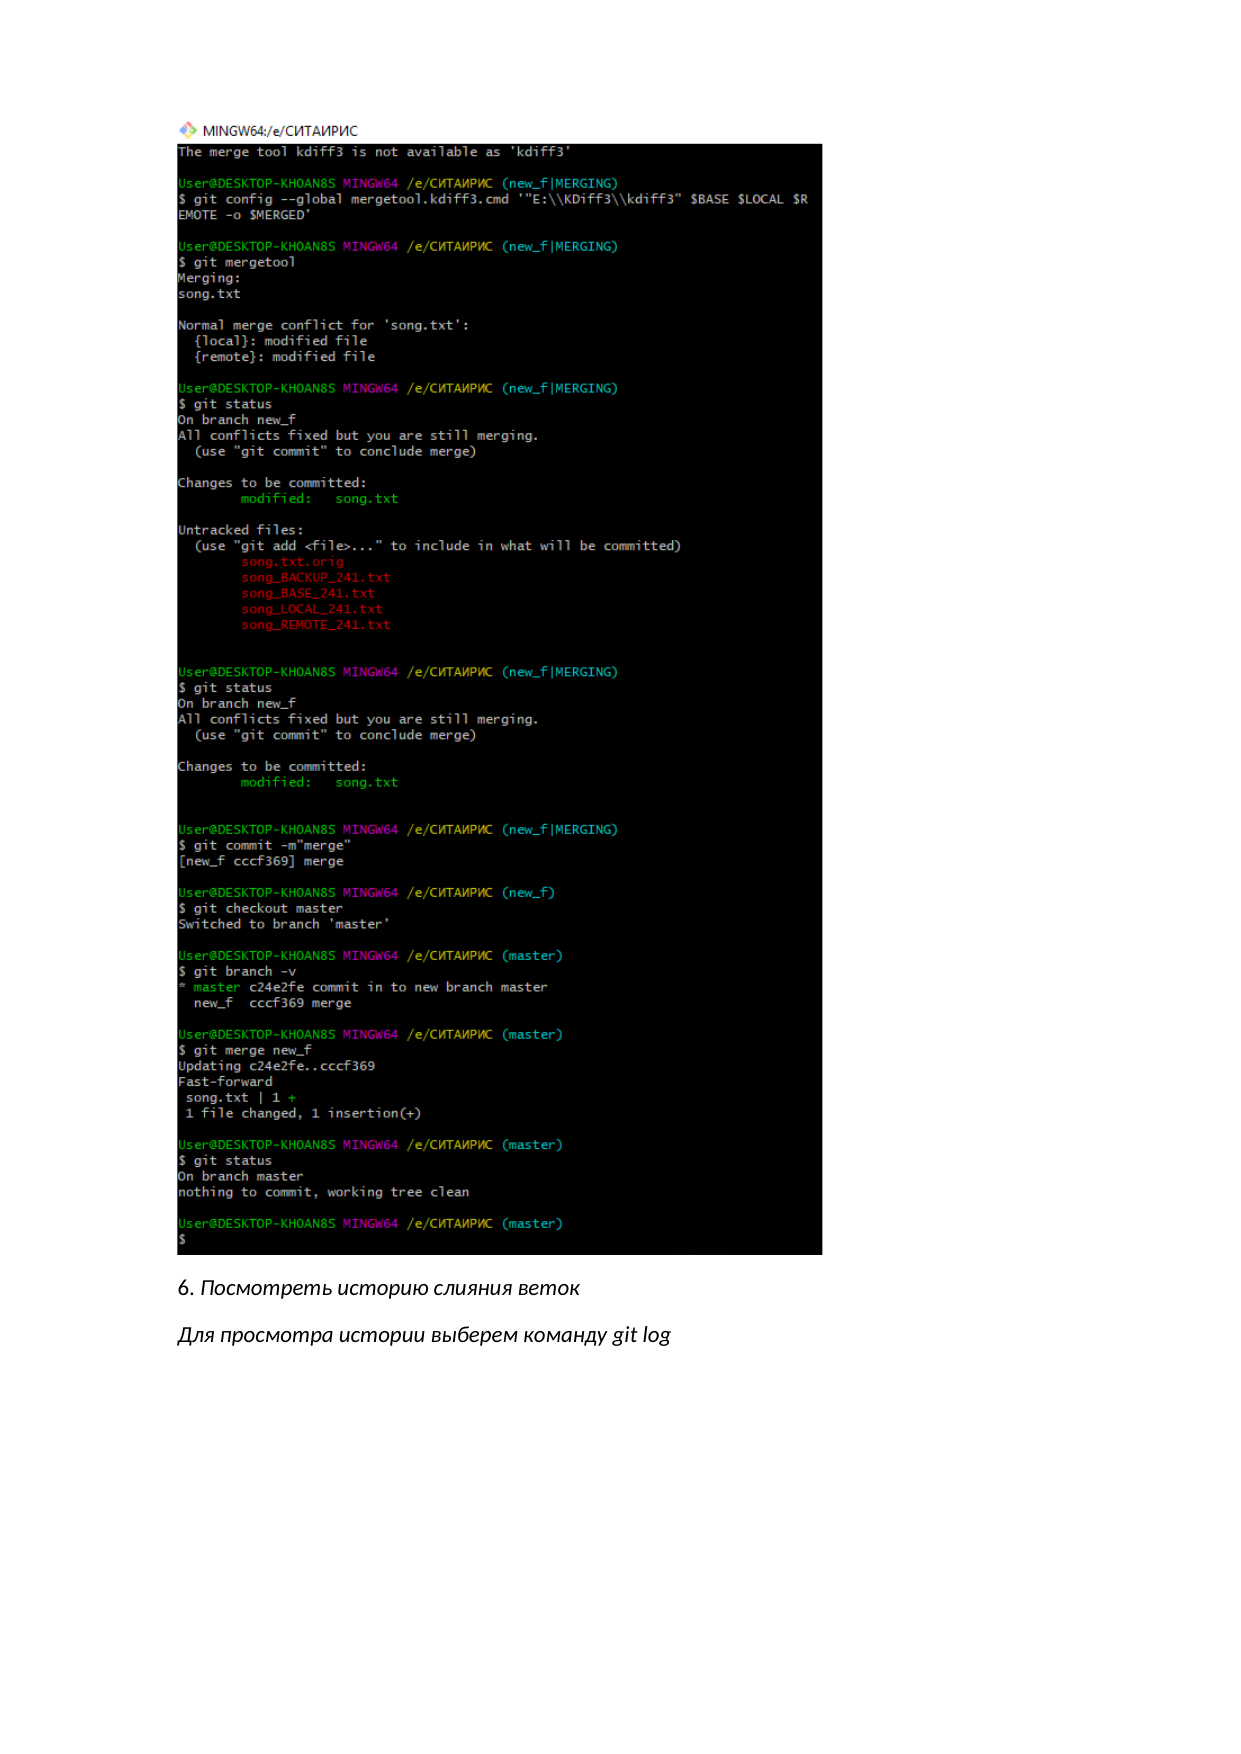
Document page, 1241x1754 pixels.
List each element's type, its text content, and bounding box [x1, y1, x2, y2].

text Для просмотра истории выберем команду git log [177, 1320, 1152, 1348]
picture [177, 118, 823, 1255]
text 6. Посмотреть историю слияния веток [177, 1273, 1152, 1301]
